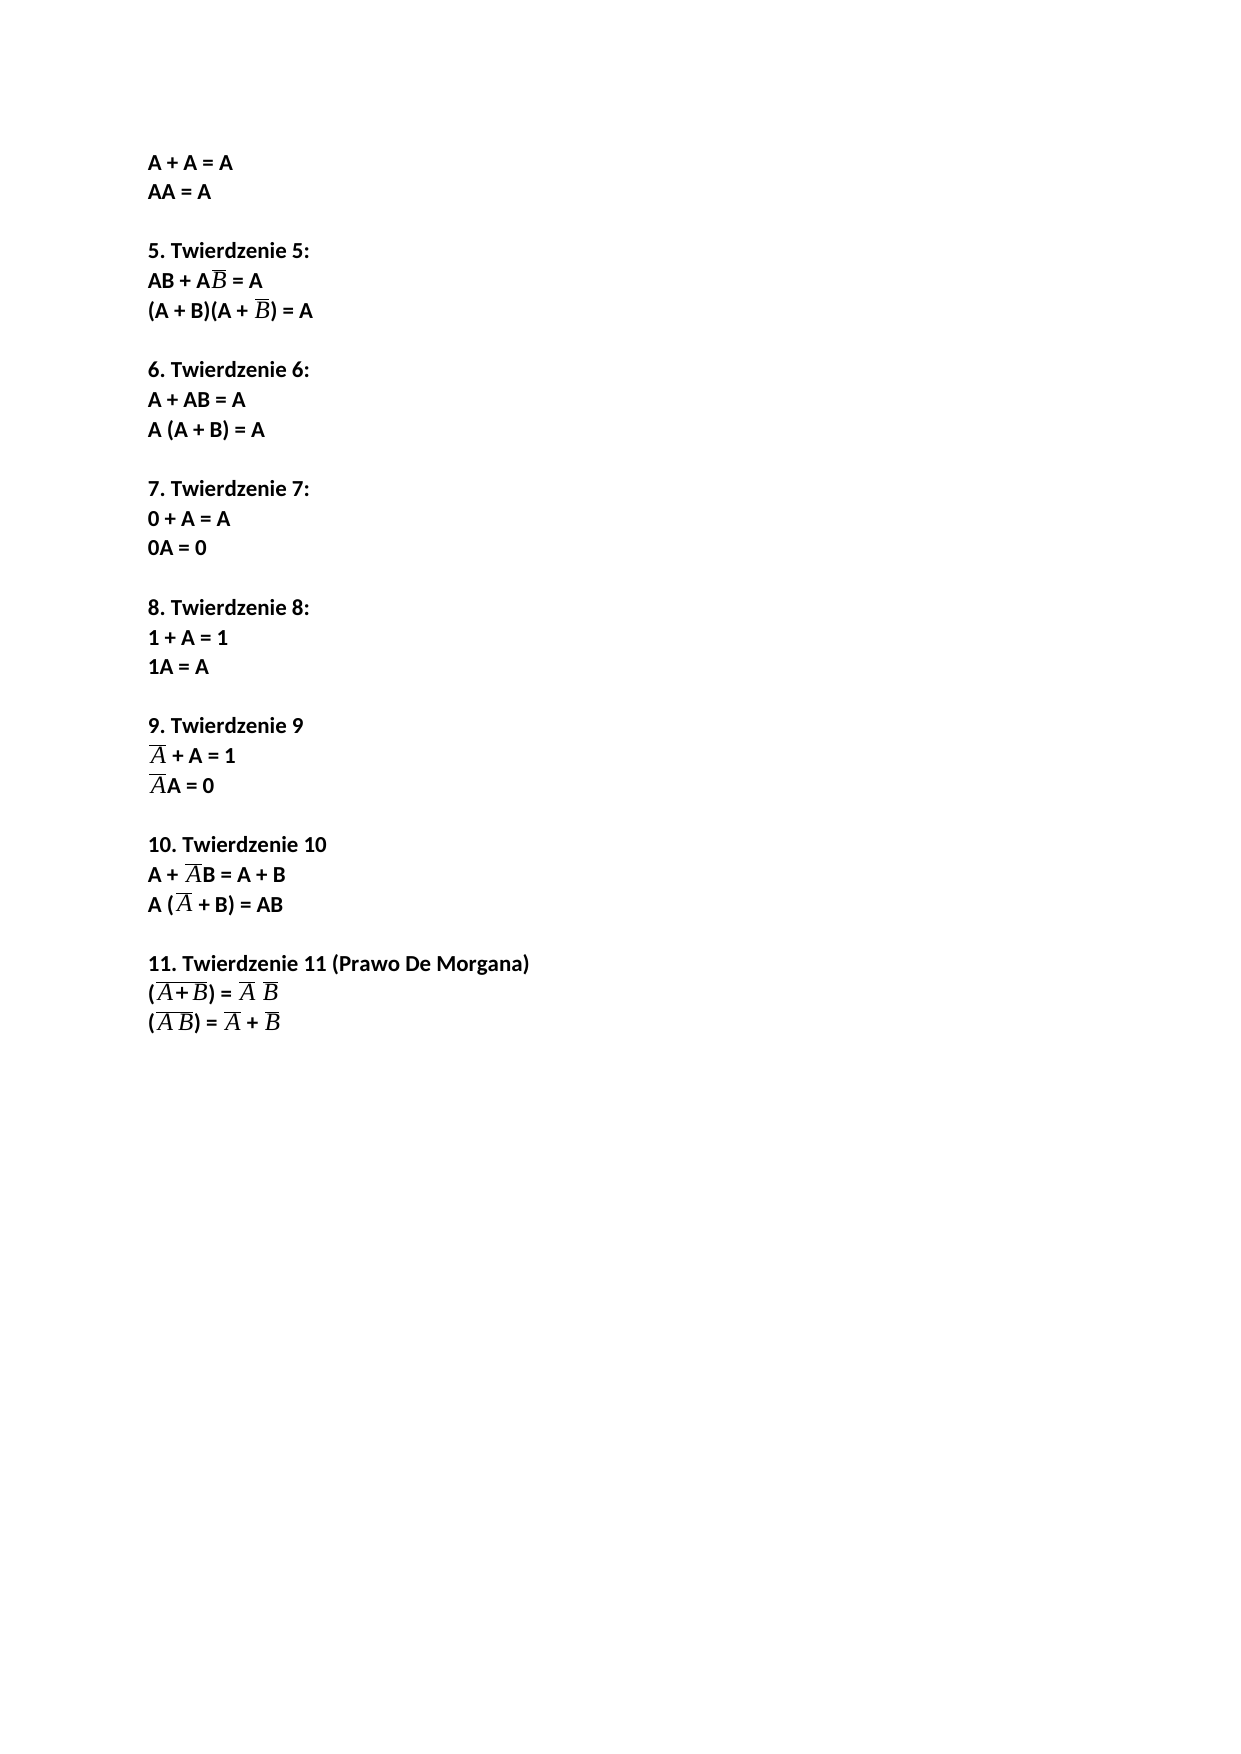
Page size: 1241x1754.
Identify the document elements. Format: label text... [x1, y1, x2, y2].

text A + A = A [148, 148, 1093, 176]
text A + AB = A [148, 385, 1093, 413]
text () = [148, 979, 1093, 1007]
text 1 + A = 1 [148, 623, 1093, 651]
text (A + B)(A + ) = A [148, 296, 1093, 324]
text 1A = A [148, 652, 1093, 680]
text 8. Twierdzenie 8: [148, 593, 1093, 621]
text A = 0 [148, 771, 1093, 799]
text 11. Twierdzenie 11 (Prawo De Morgana) [148, 949, 1093, 977]
text 7. Twierdzenie 7: [148, 474, 1093, 502]
text 0A = 0 [148, 533, 1093, 562]
text 5. Twierdzenie 5: [148, 237, 1093, 265]
text 9. Twierdzenie 9 [148, 712, 1093, 740]
text 10. Twierdzenie 10 [148, 830, 1093, 858]
text AA = A [148, 177, 1093, 205]
text 6. Twierdzenie 6: [148, 355, 1093, 383]
text A ( + B) = AB [148, 890, 1093, 918]
text () = + [148, 1008, 1093, 1037]
text 0 + A = A [148, 504, 1093, 532]
text A + B = A + B [148, 860, 1093, 888]
text A (A + B) = A [148, 415, 1093, 443]
text + A = 1 [148, 741, 1093, 769]
text AB + A = A [148, 266, 1093, 294]
